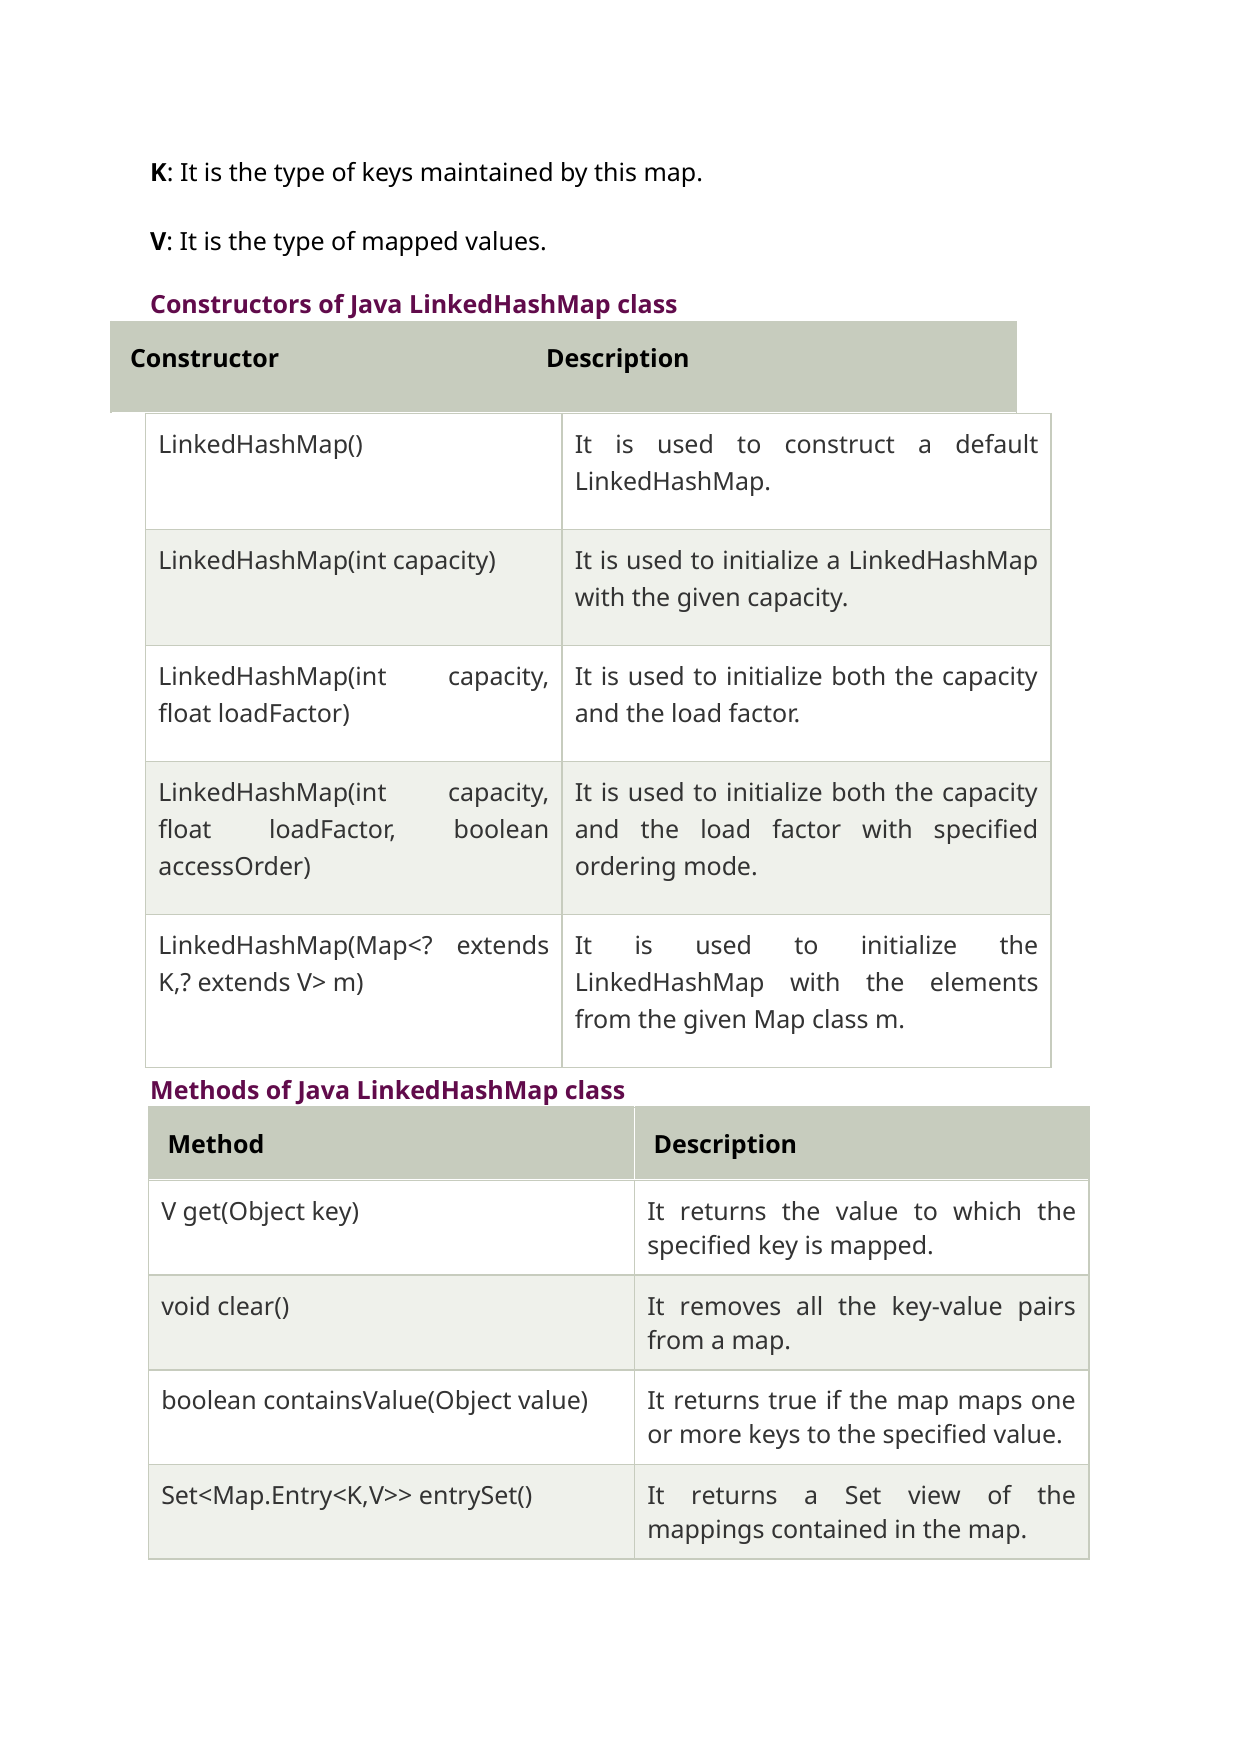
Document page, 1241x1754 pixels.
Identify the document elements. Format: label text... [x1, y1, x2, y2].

table_cell LinkedHashMap(int capacity) [146, 530, 561, 645]
table_cell It is used to construct a default LinkedHashMap. [563, 414, 1050, 528]
table_cell Set<Map.Entry<K,V>> entrySet() [149, 1465, 634, 1558]
table_cell V get(Object key) [149, 1181, 634, 1274]
table_cell It returns true if the map maps one or more keys to the specified value. [635, 1371, 1088, 1464]
table_cell LinkedHashMap(int capacity, float loadFactor, boolean accessOrder) [146, 762, 561, 914]
table_cell LinkedHashMap(int capacity, float loadFactor) [146, 646, 561, 761]
table_cell LinkedHashMap(Map<? extends K,? extends V> m) [146, 915, 561, 1067]
table_header Constructor [112, 322, 527, 412]
table_cell It returns a Set view of the mappings contained in the map. [635, 1465, 1088, 1558]
text V: It is the type of mapped values. [150, 218, 1090, 257]
table_cell It is used to initialize both the capacity and the load factor with specified ordering mode. [563, 762, 1050, 914]
table_cell void clear() [149, 1276, 634, 1369]
table_cell It is used to initialize both the capacity and the load factor. [563, 646, 1050, 761]
table_header Description [635, 1108, 1088, 1179]
table_cell LinkedHashMap() [146, 414, 561, 528]
table_cell boolean containsValue(Object value) [149, 1371, 634, 1464]
table_header Description [527, 322, 1016, 412]
table_cell It removes all the key-value pairs from a map. [635, 1276, 1088, 1369]
table_cell It is used to initialize a LinkedHashMap with the given capacity. [563, 530, 1050, 645]
table_cell It returns the value to which the specified key is mapped. [635, 1181, 1088, 1274]
subtitle Constructors of Java LinkedHashMap class [150, 286, 1090, 321]
subtitle Methods of Java LinkedHashMap class [150, 1072, 1090, 1106]
text K: It is the type of keys maintained by this map. [150, 150, 1090, 189]
table_cell It is used to initialize the LinkedHashMap with the elements from the given Map class m. [563, 915, 1050, 1067]
table_header Method [149, 1108, 634, 1179]
